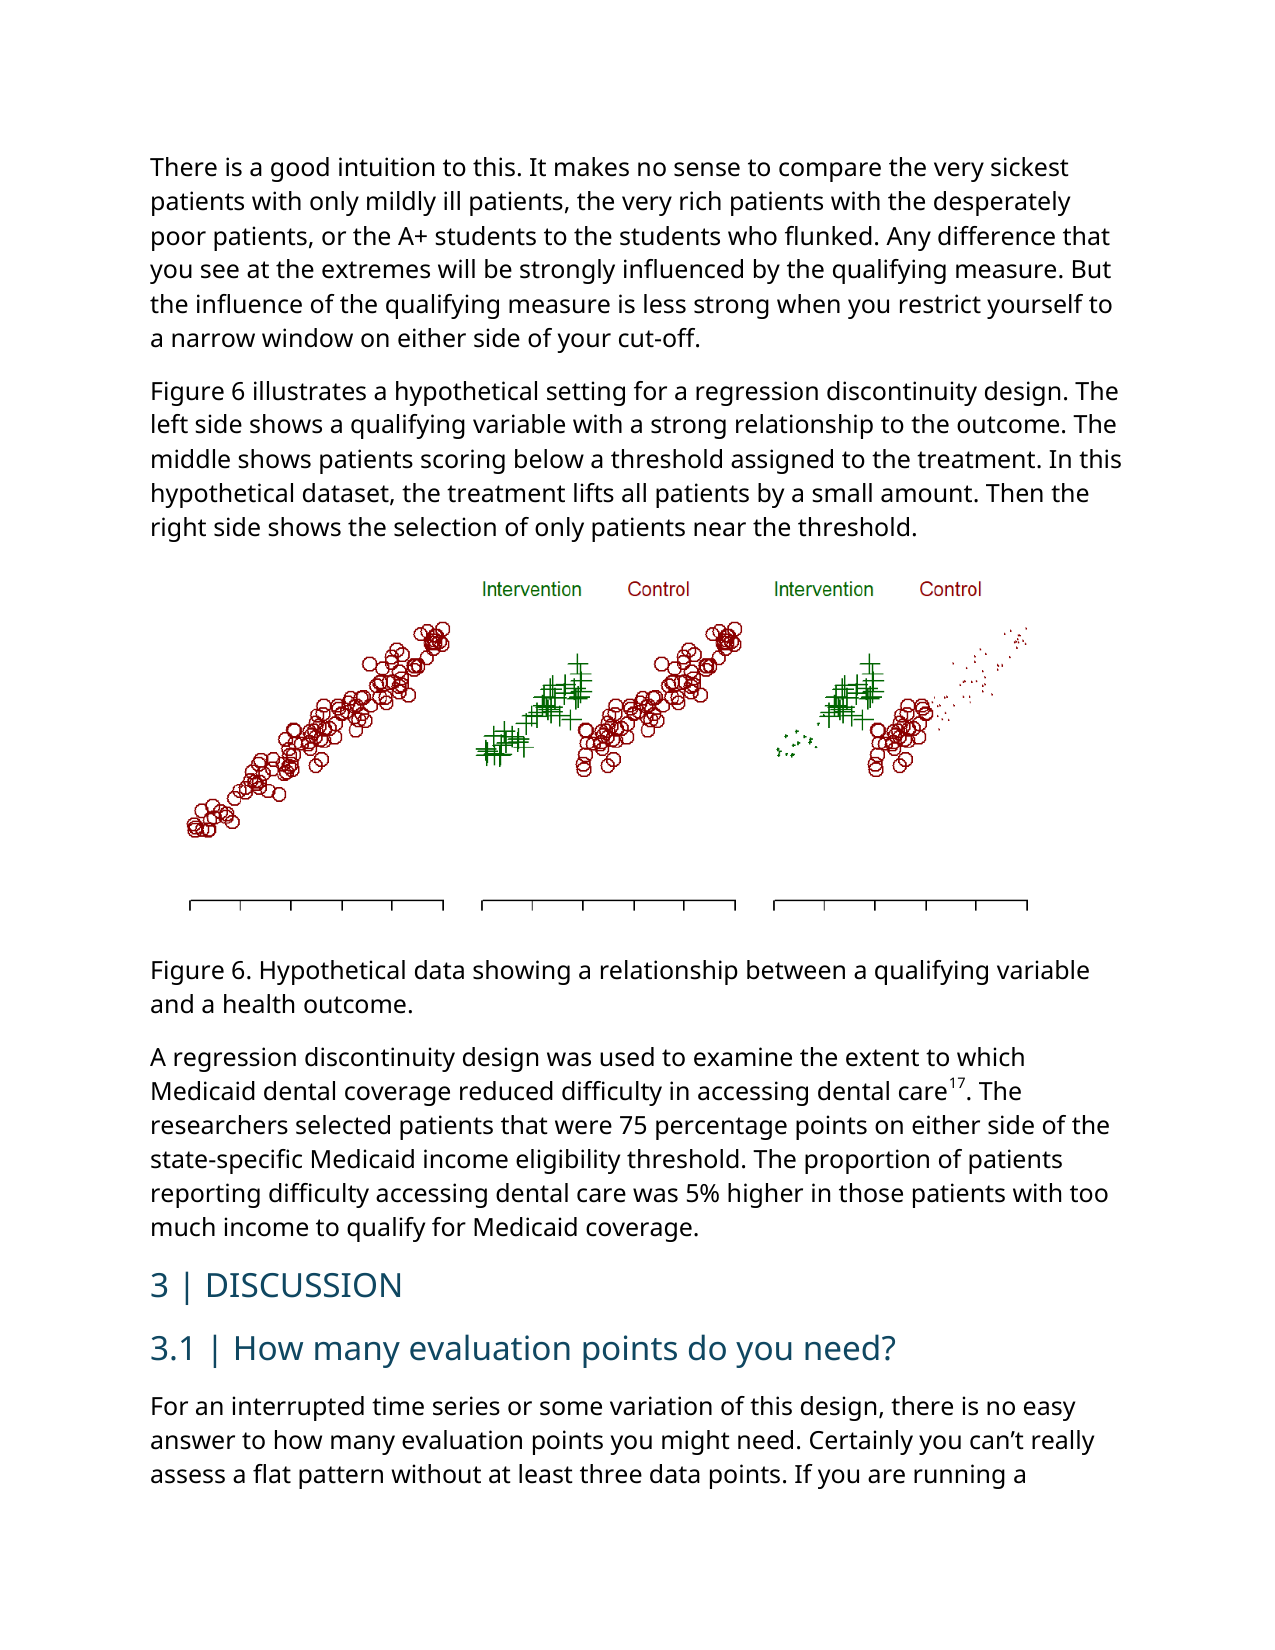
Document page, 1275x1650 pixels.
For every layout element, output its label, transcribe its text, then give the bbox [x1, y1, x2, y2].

subtitle 3 | DISCUSSION [150, 1262, 1125, 1308]
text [150, 1388, 1125, 1491]
subtitle 3.1 | How many evaluation points do you need? [150, 1324, 1125, 1370]
text Figure 6. Hypothetical data showing a relationship between a qualifying variable and a health outcome. [150, 952, 1125, 1020]
text Figure 6 illustrates a hypothetical setting for a regression discontinuity design. The left side shows a qualifying variable with a strong relationship to the outcome. The middle shows patients scoring below a threshold assigned to the treatment. In this hypothetical dataset, the treatment lifts all patients by a small amount. Then the right side shows the selection of only patients near the threshold. [150, 373, 1125, 543]
text There is a good intuition to this. It makes no sense to compare the very sickest patients with only mildly ill patients, the very rich patients with the desperately poor patients, or the A+ students to the students who flunked. Any difference that you see at the extremes will be strongly influenced by the qualifying measure. But the influence of the qualifying measure is less strong when you restrict yourself to a narrow window on either side of your cut-off. [150, 150, 1125, 354]
text A regression discontinuity design was used to examine the extent to which Medicaid dental coverage reduced difficulty in accessing dental care17. The researchers selected patients that were 75 percentage points on either side of the state-specific Medicaid income eligibility threshold. The proportion of patients reporting difficulty accessing dental care was 5% higher in those patients with too much income to qualify for Medicaid coverage. [150, 1039, 1125, 1243]
picture [168, 562, 1044, 934]
